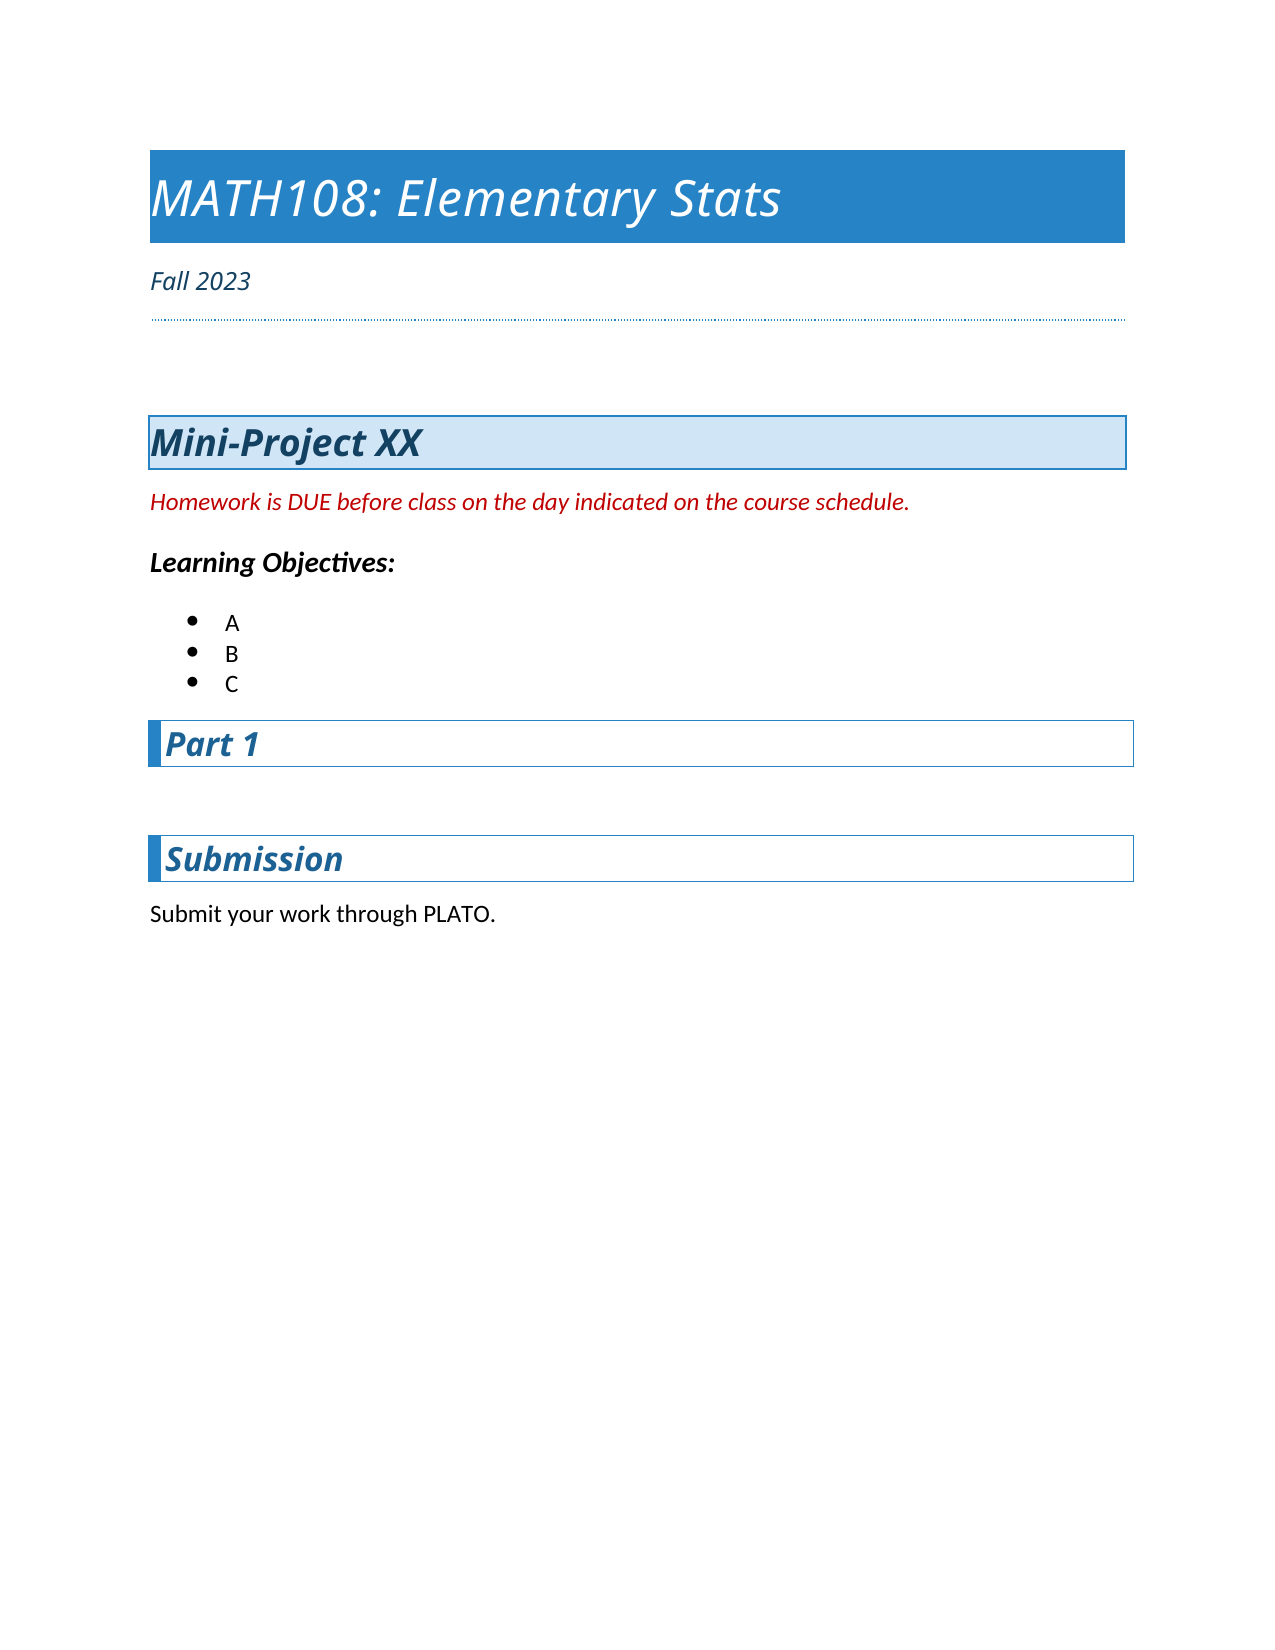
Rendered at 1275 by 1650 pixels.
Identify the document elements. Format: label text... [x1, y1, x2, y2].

list B [187, 638, 1125, 668]
subtitle Mini-Project XX [150, 417, 1125, 468]
title MATH108: Elementary Stats [150, 163, 1125, 231]
list C [187, 668, 1125, 699]
text Homework is DUE before class on the day indicated on the course schedule. [150, 486, 1125, 517]
subtitle Part 1 [161, 721, 1133, 766]
list A [187, 607, 1125, 638]
subtitle Fall 2023 [150, 264, 1125, 321]
text Learning Objectives: [150, 544, 1125, 579]
text Submit your work through PLATO. [150, 898, 1125, 928]
subtitle Submission [161, 836, 1133, 881]
